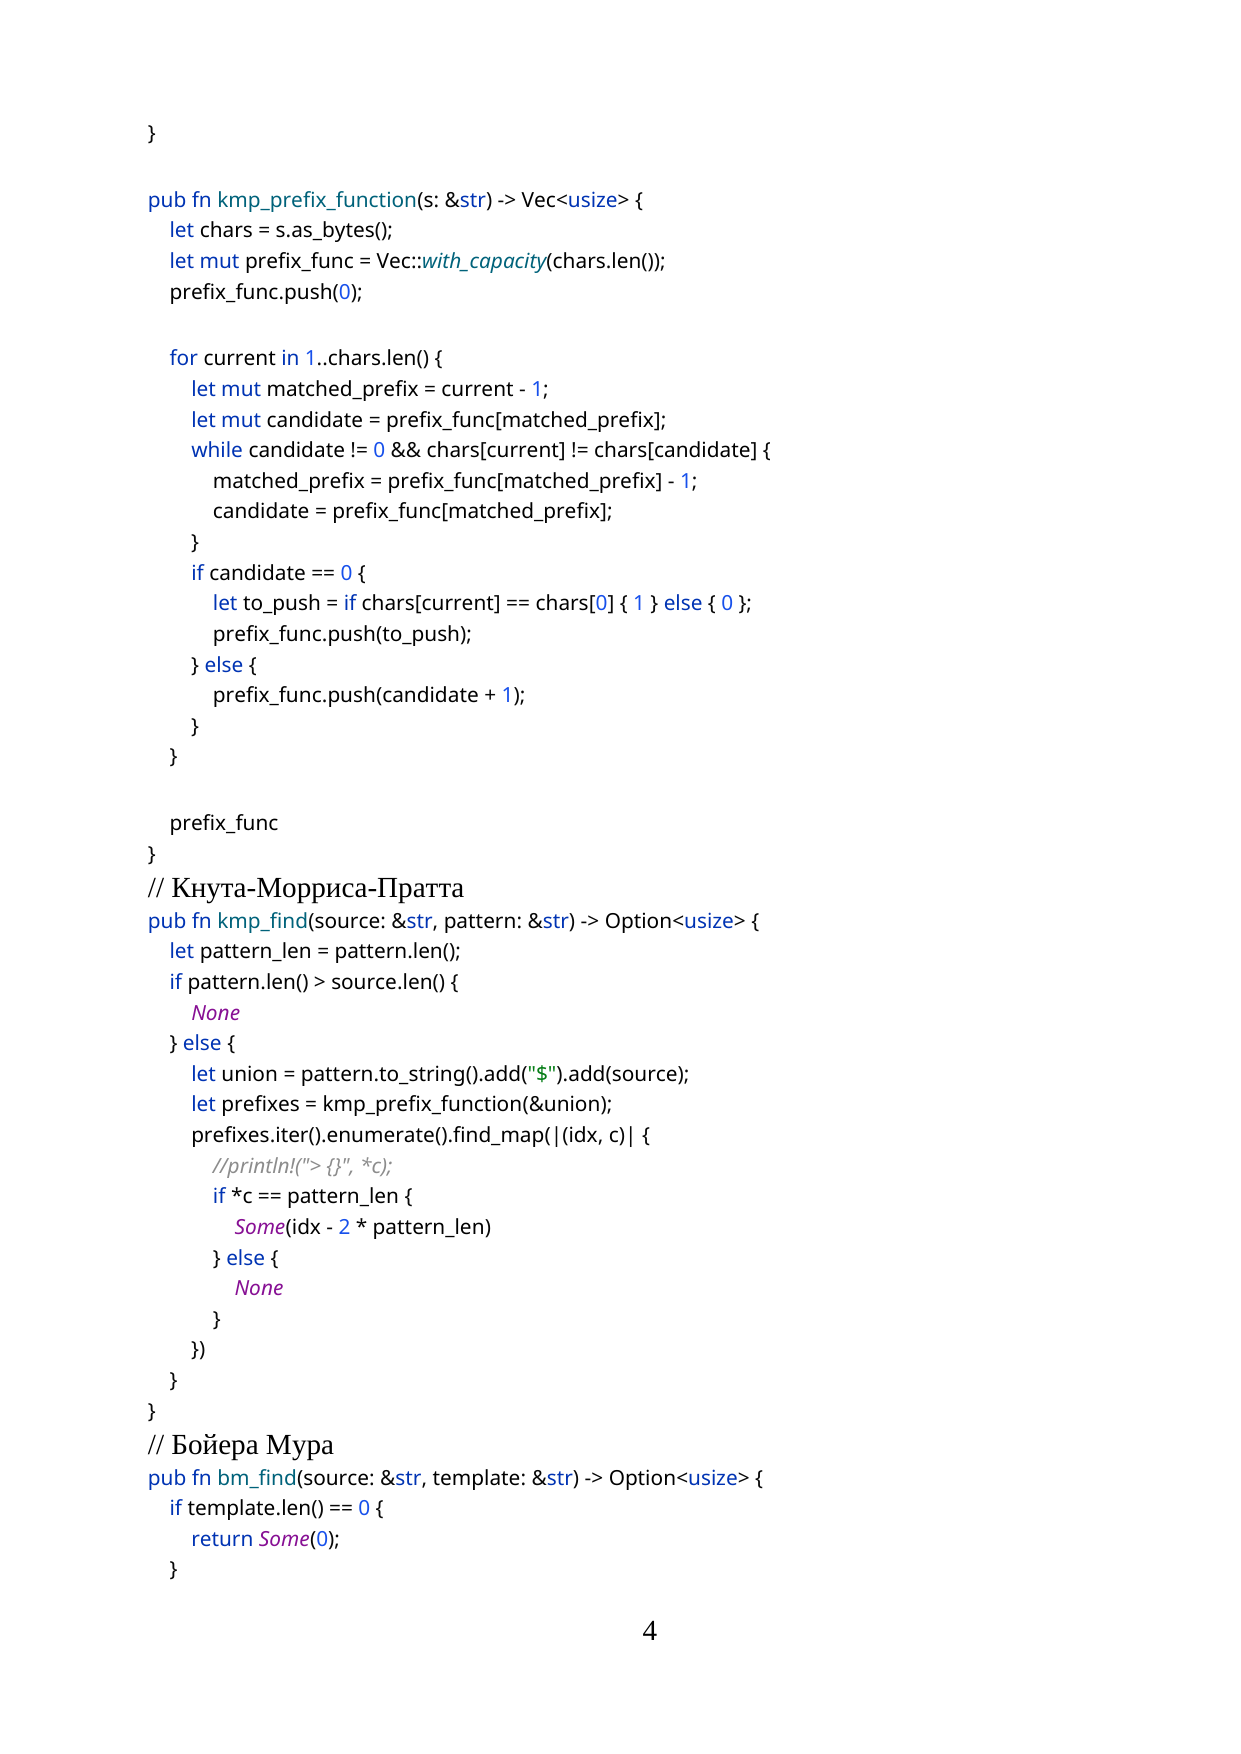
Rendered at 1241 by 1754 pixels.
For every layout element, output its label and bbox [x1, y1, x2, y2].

text [148, 118, 1152, 1583]
